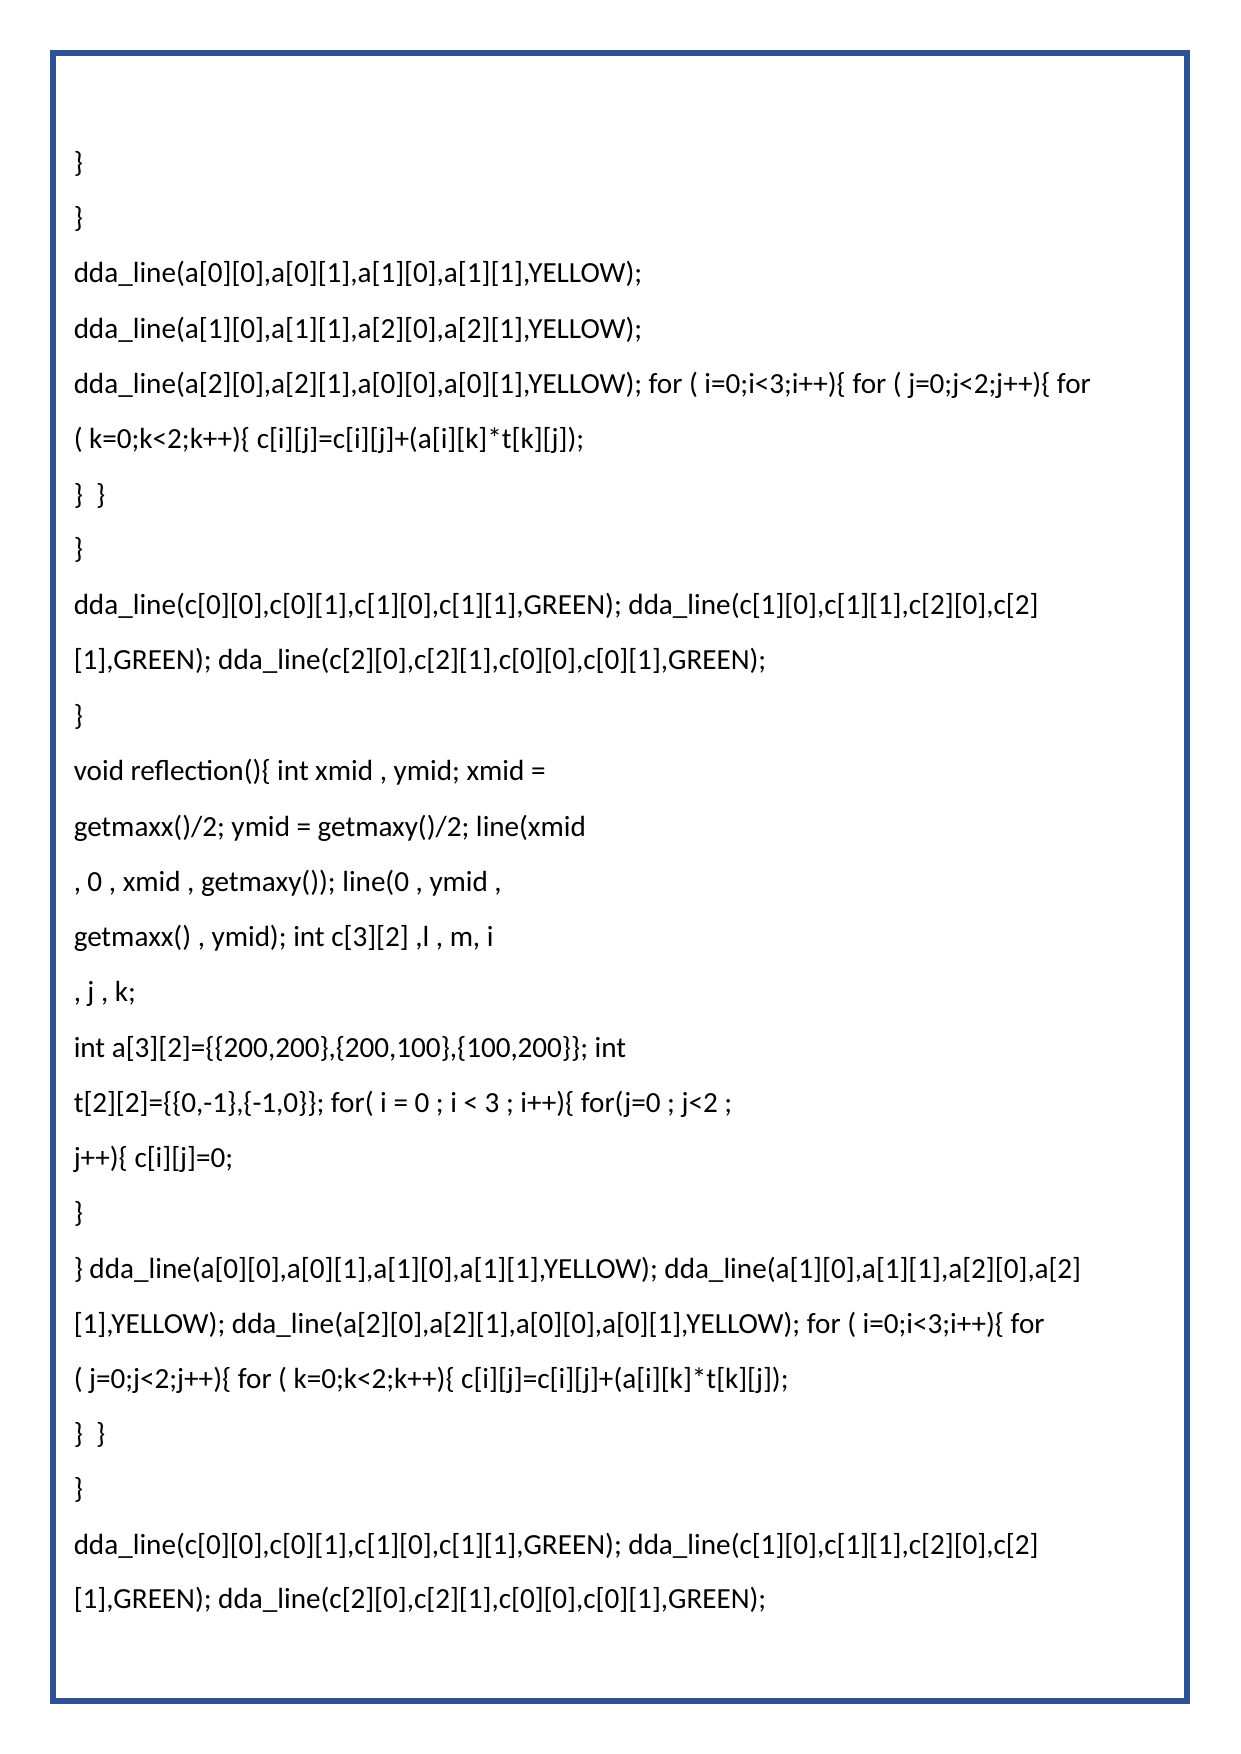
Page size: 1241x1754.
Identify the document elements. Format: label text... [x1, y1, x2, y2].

text } } [73, 1416, 105, 1451]
text , j , k; [73, 973, 1129, 1009]
text dda_line(a[2][0],a[2][1],a[0][0],a[0][1],YELLOW); for ( i=0;i<3;i++){ for ( j=0;j<2;j++){ for ( k=0;k<2;k++){ c[i][j]=c[i][j]+(a[i][k]*t[k][j]); [73, 365, 1129, 456]
text } [73, 144, 1129, 179]
text } [73, 199, 1129, 235]
text } [73, 1194, 1129, 1230]
text dda_line(a[0][0],a[0][1],a[1][0],a[1][1],YELLOW); [73, 254, 1129, 290]
text } [73, 531, 1129, 566]
text dda_line(c[0][0],c[0][1],c[1][0],c[1][1],GREEN); dda_line(c[1][0],c[1][1],c[2][0],c[2][1],GREEN); dda_line(c[2][0],c[2][1],c[0][0],c[0][1],GREEN); [73, 1526, 1129, 1616]
text } } [73, 476, 105, 511]
text dda_line(c[0][0],c[0][1],c[1][0],c[1][1],GREEN); dda_line(c[1][0],c[1][1],c[2][0],c[2][1],GREEN); dda_line(c[2][0],c[2][1],c[0][0],c[0][1],GREEN); [73, 586, 1129, 677]
text } dda_line(a[0][0],a[0][1],a[1][0],a[1][1],YELLOW); dda_line(a[1][0],a[1][1],a[2][0],a[2][1],YELLOW); dda_line(a[2][0],a[2][1],a[0][0],a[0][1],YELLOW); for ( i=0;i<3;i++){ for ( j=0;j<2;j++){ for ( k=0;k<2;k++){ c[i][j]=c[i][j]+(a[i][k]*t[k][j]); [73, 1250, 1129, 1396]
text dda_line(a[1][0],a[1][1],a[2][0],a[2][1],YELLOW); [73, 310, 1129, 346]
text } [73, 1470, 1129, 1506]
text void reflection(){ int xmid , ymid; xmid = getmaxx()/2; ymid = getmaxy()/2; line(xmid , 0 , xmid , getmaxy()); line(0 , ymid , getmaxx() , ymid); int c[3][2] ,l , m, i [73, 752, 588, 954]
text } [73, 697, 1129, 733]
text int a[3][2]={{200,200},{200,100},{100,200}}; int [73, 1029, 1129, 1064]
text t[2][2]={{0,-1},{-1,0}}; for( i = 0 ; i < 3 ; i++){ for(j=0 ; j<2 ; j++){ c[i][j]=0; [73, 1084, 734, 1175]
